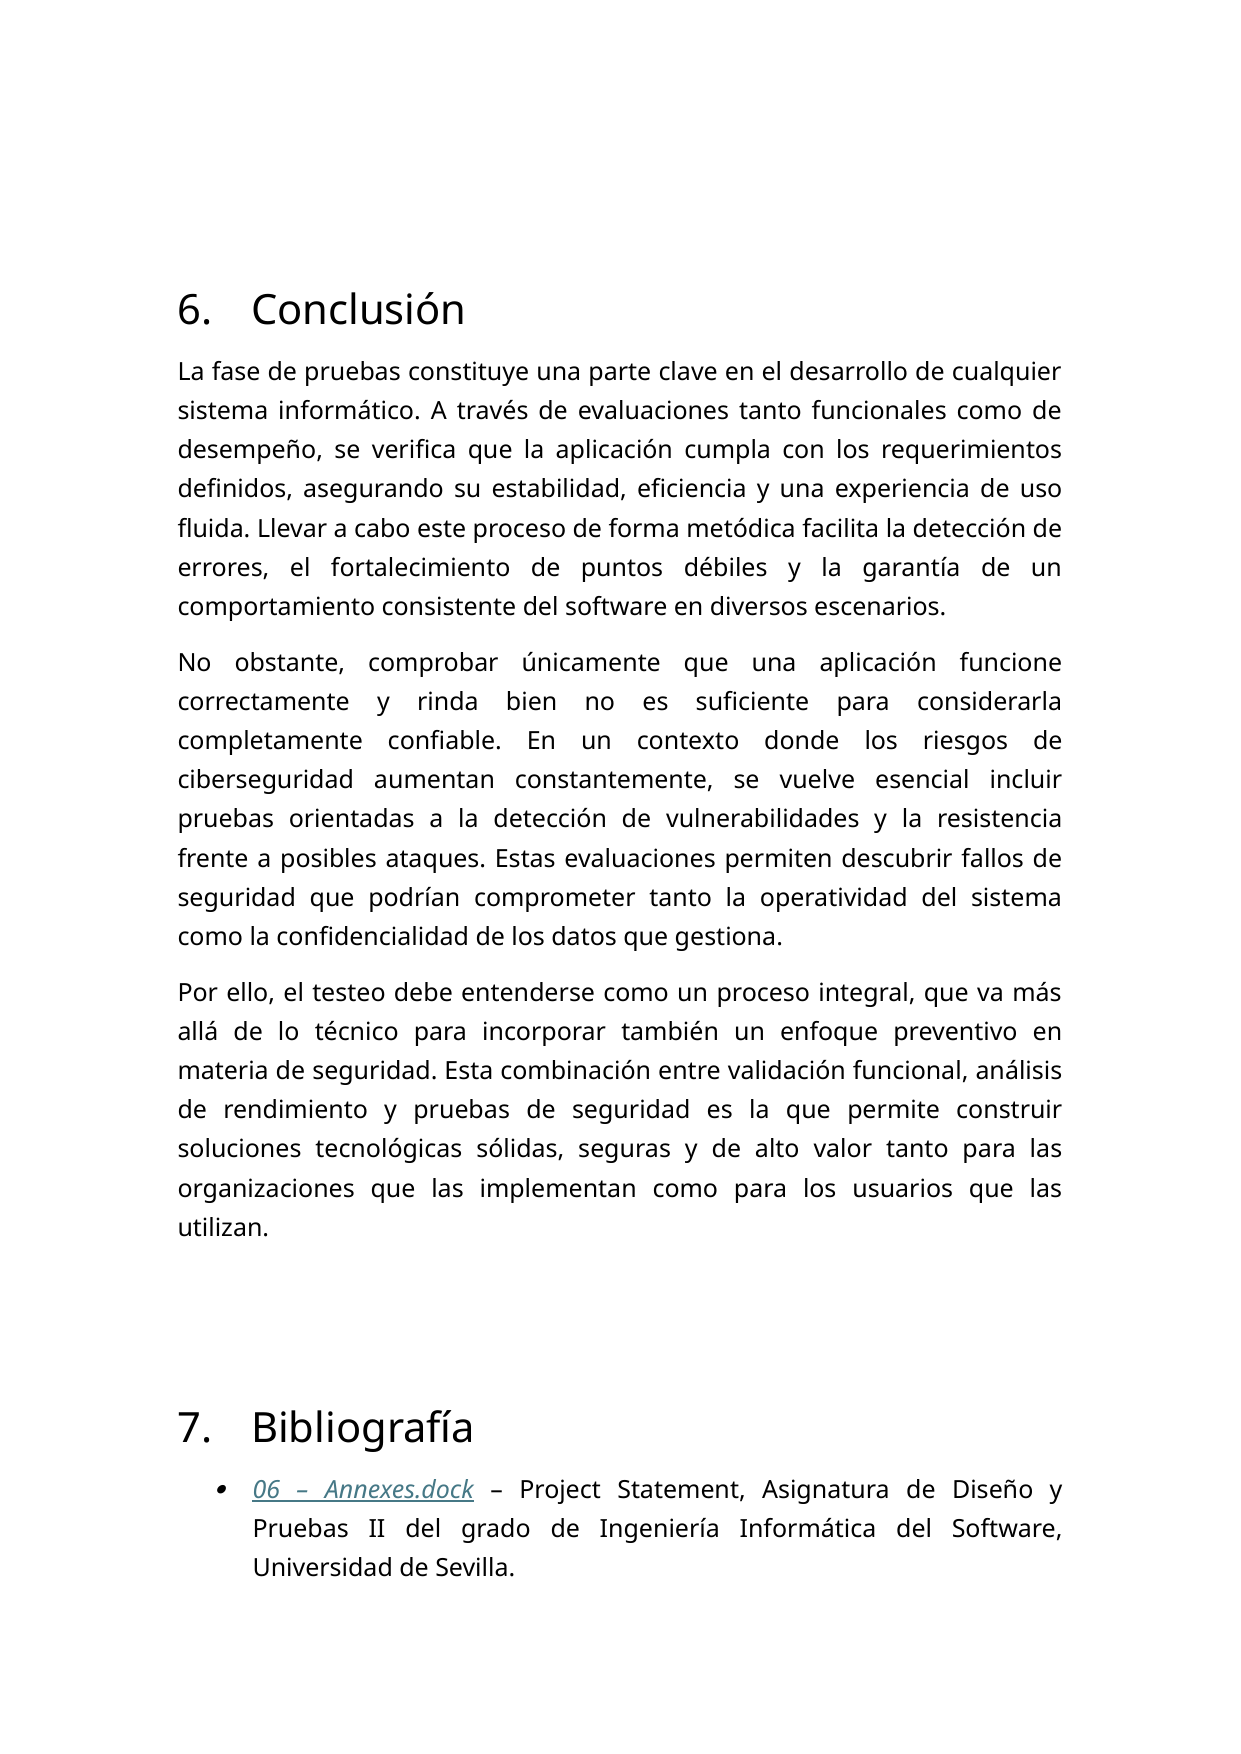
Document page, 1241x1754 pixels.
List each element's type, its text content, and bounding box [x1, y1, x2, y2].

text Por ello, el testeo debe entenderse como un proceso integral, que va más allá de lo técnico para incorporar también un enfoque preventivo en materia de seguridad. Esta combinación entre validación funcional, análisis de rendimiento y pruebas de seguridad es la que permite construir soluciones tecnológicas sólidas, seguras y de alto valor tanto para las organizaciones que las implementan como para los usuarios que las utilizan. [177, 974, 1063, 1243]
subtitle 7. Bibliografía [177, 1398, 1063, 1454]
subtitle 6. Conclusión [177, 280, 1063, 337]
text No obstante, comprobar únicamente que una aplicación funcione correctamente y rinda bien no es suficiente para considerarla completamente confiable. En un contexto donde los riesgos de ciberseguridad aumentan constantemente, se vuelve esencial incluir pruebas orientadas a la detección de vulnerabilidades y la resistencia frente a posibles ataques. Estas evaluaciones permiten descubrir fallos de seguridad que podrían comprometer tanto la operatividad del sistema como la confidencialidad de los datos que gestiona. [177, 644, 1063, 953]
list 06 – Annexes.dock – Project Statement, Asignatura de Diseño y Pruebas II del grado de Ingeniería Informática del Software, Universidad de Sevilla. [215, 1471, 1063, 1584]
text La fase de pruebas constituye una parte clave en el desarrollo de cualquier sistema informático. A través de evaluaciones tanto funcionales como de desempeño, se verifica que la aplicación cumpla con los requerimientos definidos, asegurando su estabilidad, eficiencia y una experiencia de uso fluida. Llevar a cabo este proceso de forma metódica facilita la detección de errores, el fortalecimiento de puntos débiles y la garantía de un comportamiento consistente del software en diversos escenarios. [177, 354, 1063, 623]
